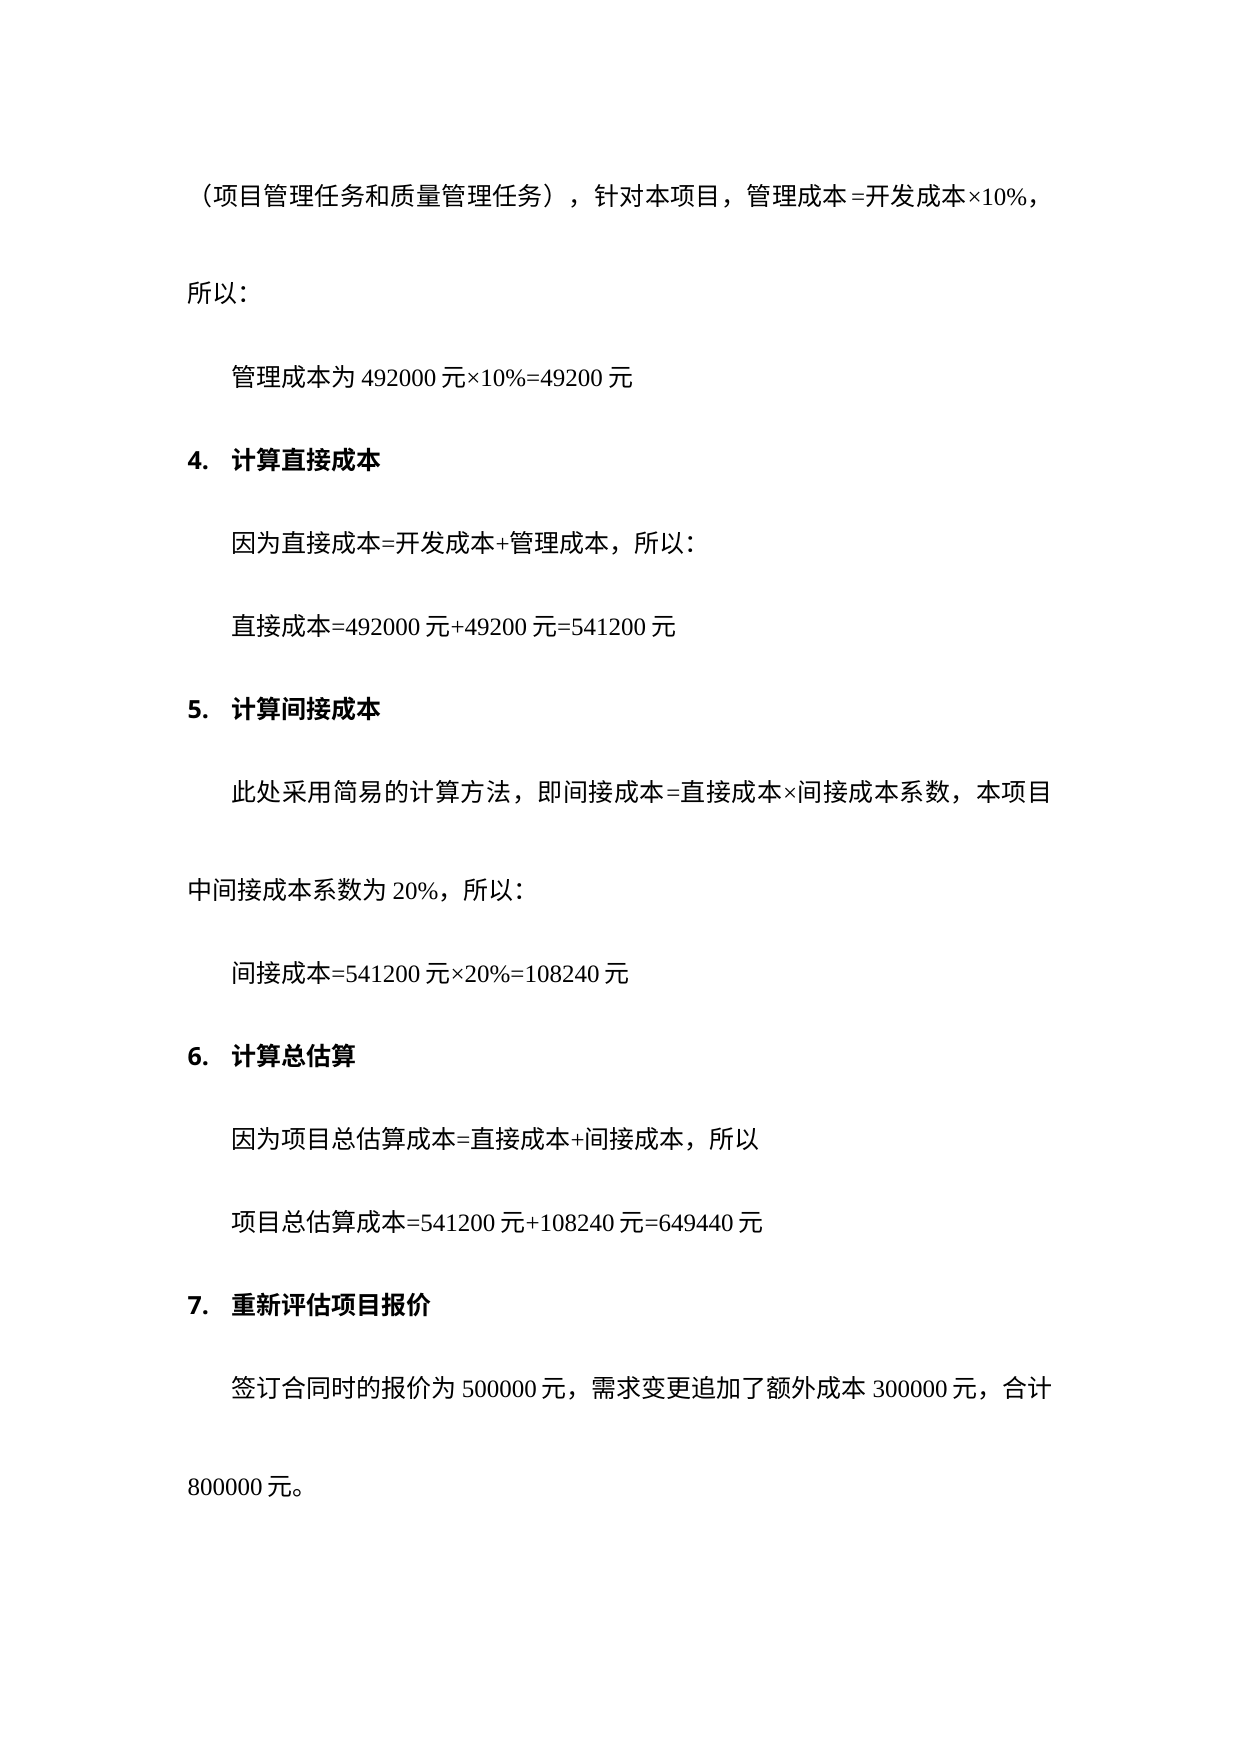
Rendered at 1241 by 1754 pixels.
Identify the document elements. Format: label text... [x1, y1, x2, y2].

text 间接成本=541200元×20%=108240元 [187, 939, 1053, 1004]
list 计算直接成本 [187, 426, 1053, 491]
text 签订合同时的报价为500000元，需求变更追加了额外成本300000元，合计800000元。 [187, 1354, 1053, 1517]
text 管理成本为492000元×10%=49200元 [187, 343, 1053, 408]
list 重新评估项目报价 [187, 1271, 1053, 1336]
list 计算间接成本 [187, 675, 1053, 740]
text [187, 162, 1053, 324]
text 直接成本=492000元+49200元=541200元 [187, 592, 1053, 657]
list 计算总估算 [187, 1022, 1053, 1087]
text 因为直接成本=开发成本+管理成本，所以： [187, 509, 1053, 574]
text 因为项目总估算成本=直接成本+间接成本，所以 [187, 1105, 1053, 1170]
text 项目总估算成本=541200元+108240元=649440元 [187, 1188, 1053, 1253]
text 此处采用简易的计算方法，即间接成本=直接成本×间接成本系数，本项目中间接成本系数为20%，所以： [187, 758, 1053, 921]
